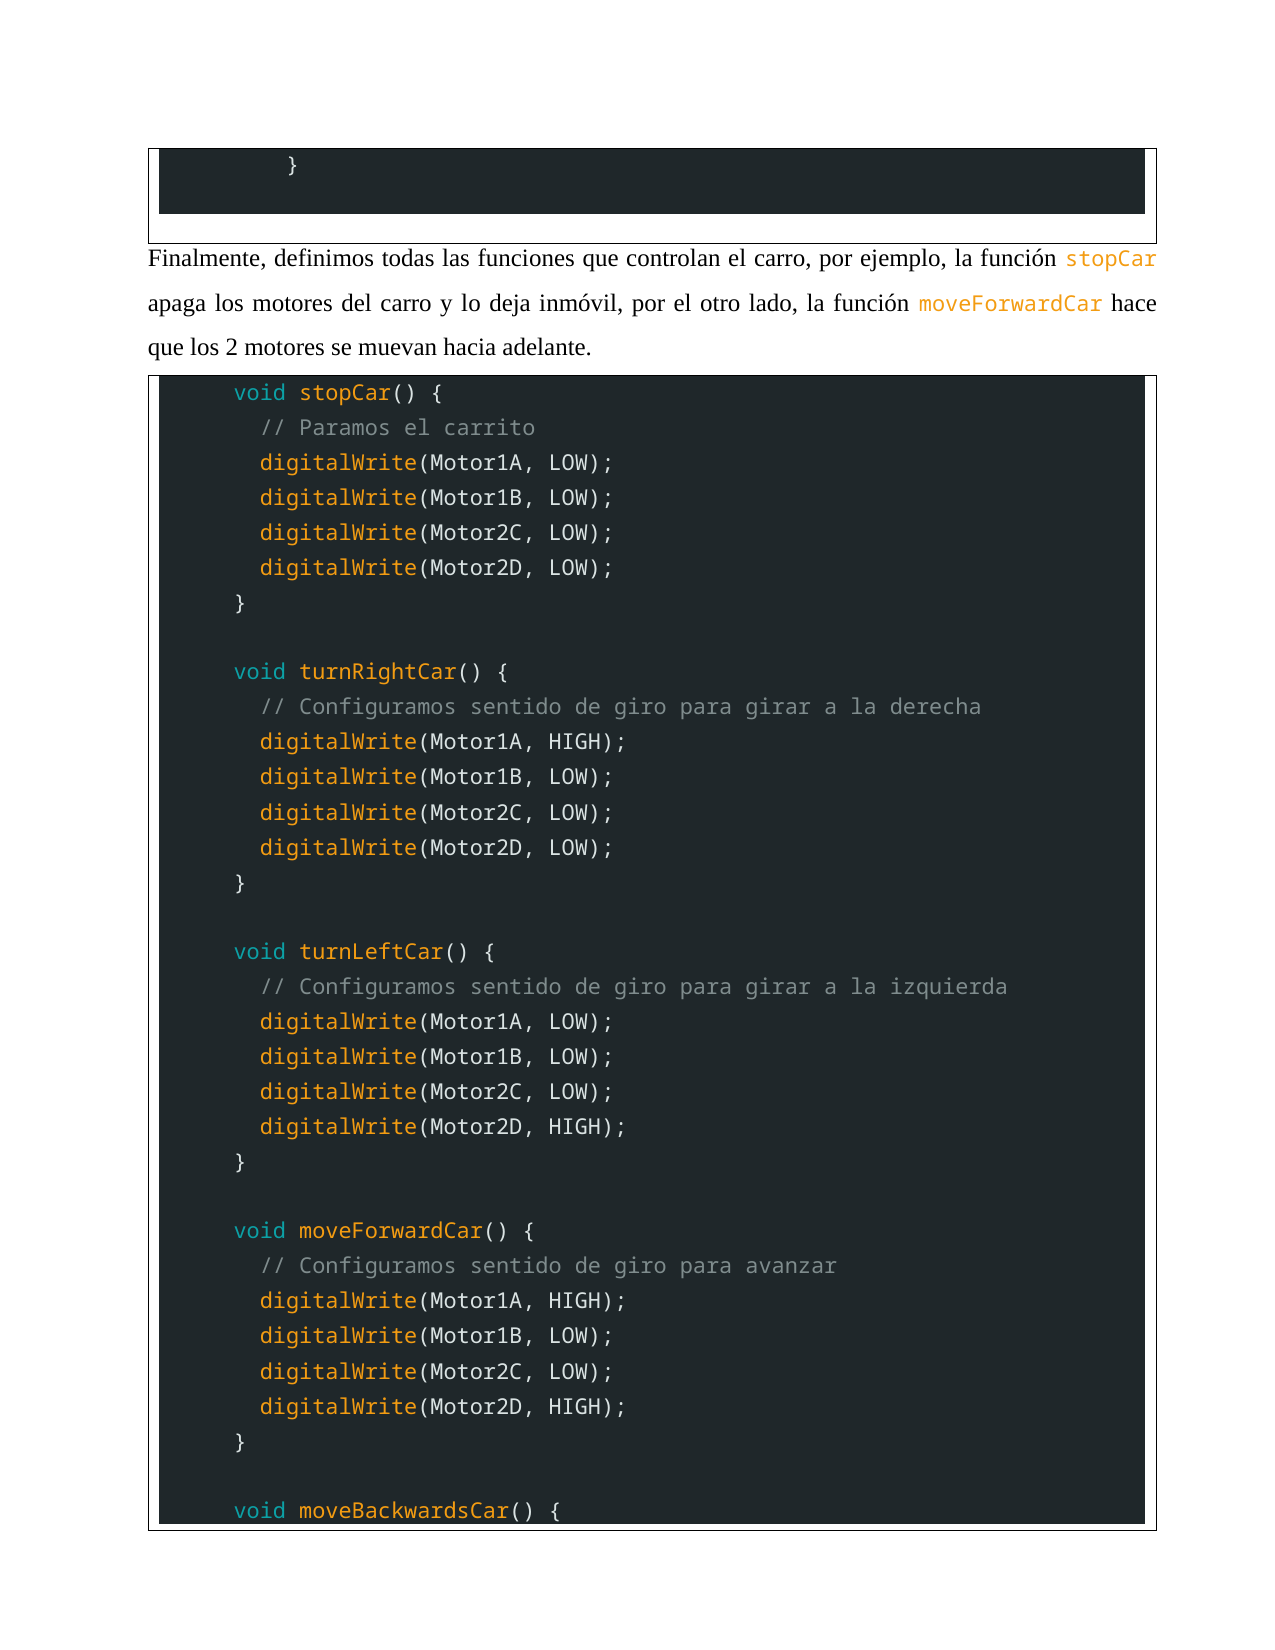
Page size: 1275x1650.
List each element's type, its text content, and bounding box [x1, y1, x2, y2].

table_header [149, 376, 1156, 1530]
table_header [149, 149, 1156, 242]
text Finalmente, definimos todas las funciones que controlan el carro, por ejemplo, la función stopCar apaga los motores del carro y lo deja inmóvil, por el otro lado, la función moveForwardCar hace que los 2 motores se muevan hacia adelante. [148, 244, 1157, 361]
